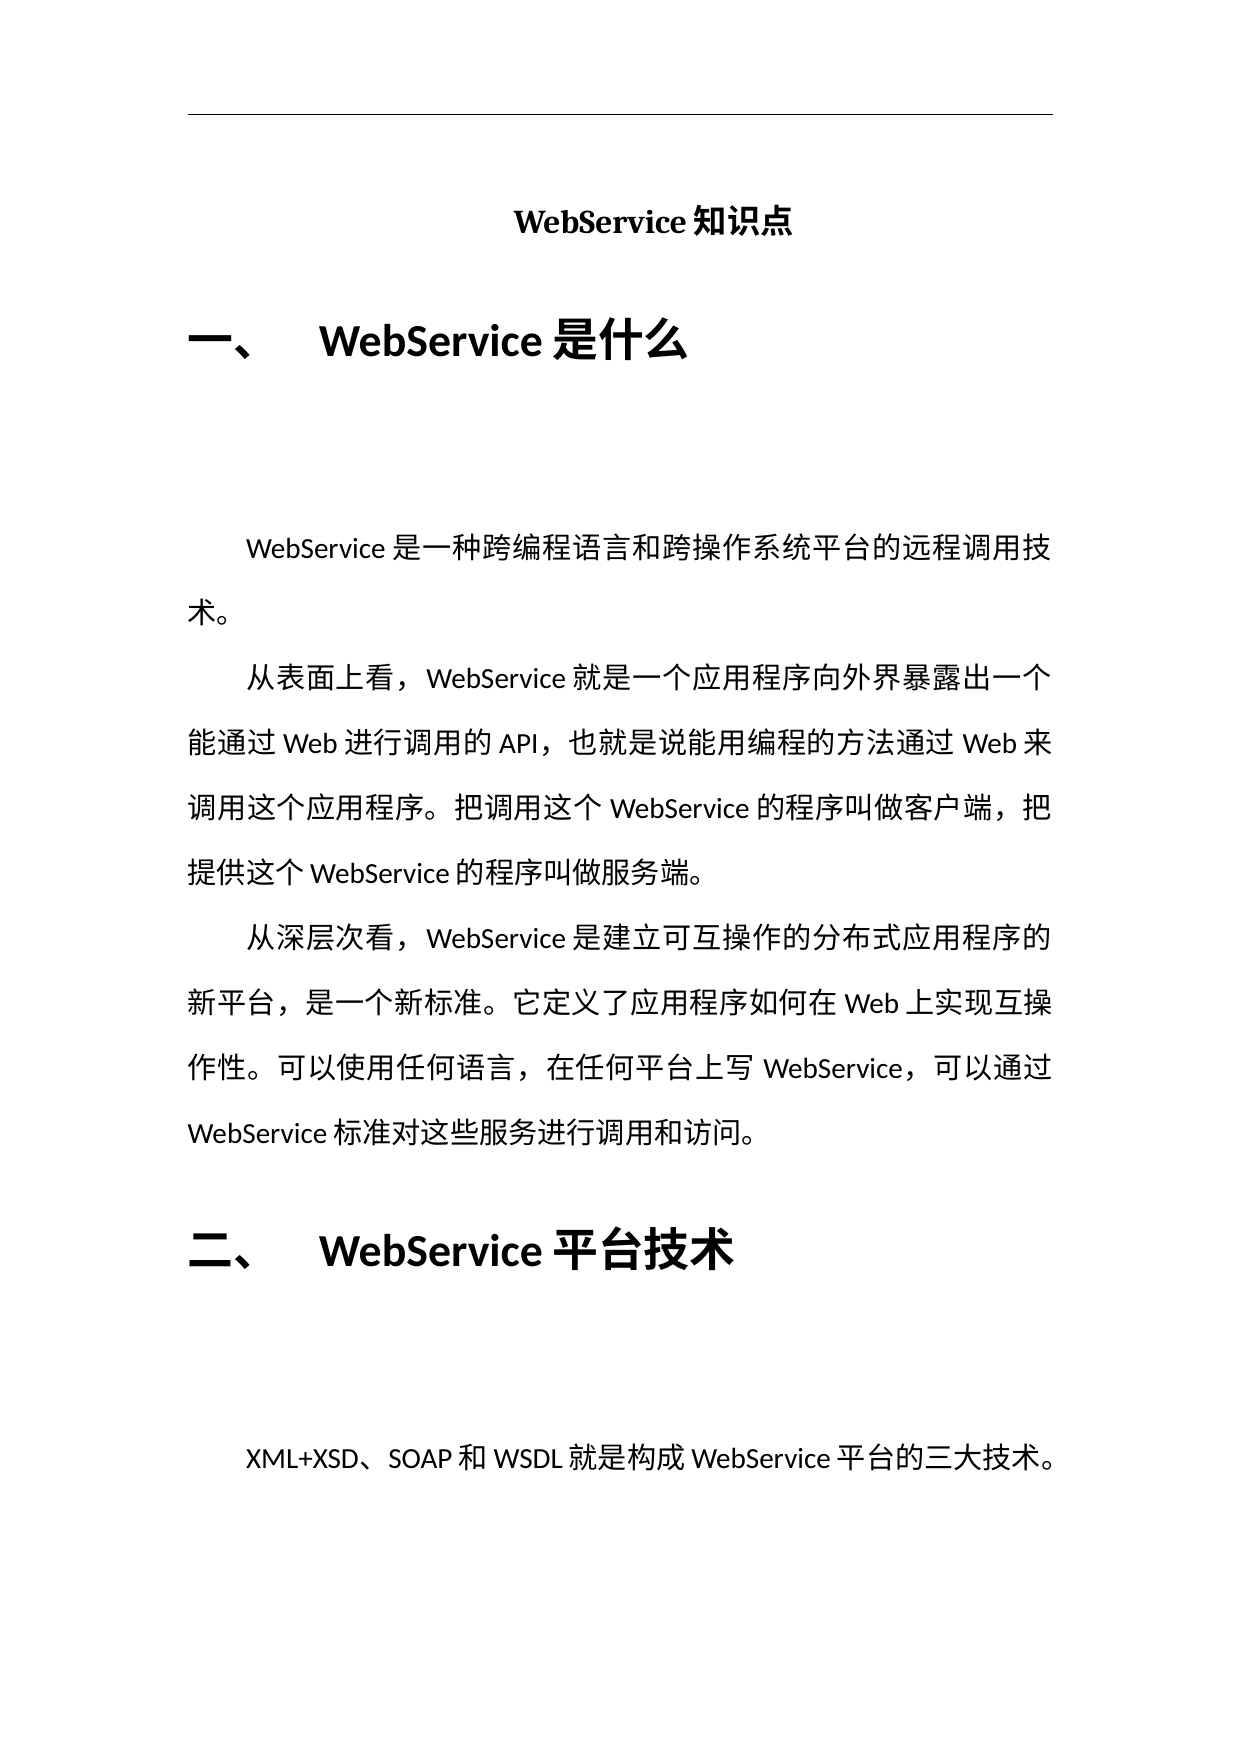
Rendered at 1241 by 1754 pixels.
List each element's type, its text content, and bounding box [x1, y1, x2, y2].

text WebService是一种跨编程语言和跨操作系统平台的远程调用技术。 [187, 513, 1053, 643]
text XML+XSD、SOAP和WSDL就是构成WebService平台的三大技术。 [187, 1424, 1053, 1489]
text 从深层次看，WebService是建立可互操作的分布式应用程序的新平台，是一个新标准。它定义了应用程序如何在Web上实现互操作性。可以使用任何语言，在任何平台上写WebService，可以通过WebService标准对这些服务进行调用和访问。 [187, 903, 1053, 1163]
text 从表面上看，WebService就是一个应用程序向外界暴露出一个能通过Web进行调用的API，也就是说能用编程的方法通过Web来调用这个应用程序。把调用这个WebService的程序叫做客户端，把提供这个WebService的程序叫做服务端。 [187, 643, 1053, 903]
subtitle WebService是什么 [187, 287, 1053, 385]
title WebService知识点 [187, 187, 1053, 252]
subtitle WebService平台技术 [187, 1198, 1053, 1296]
